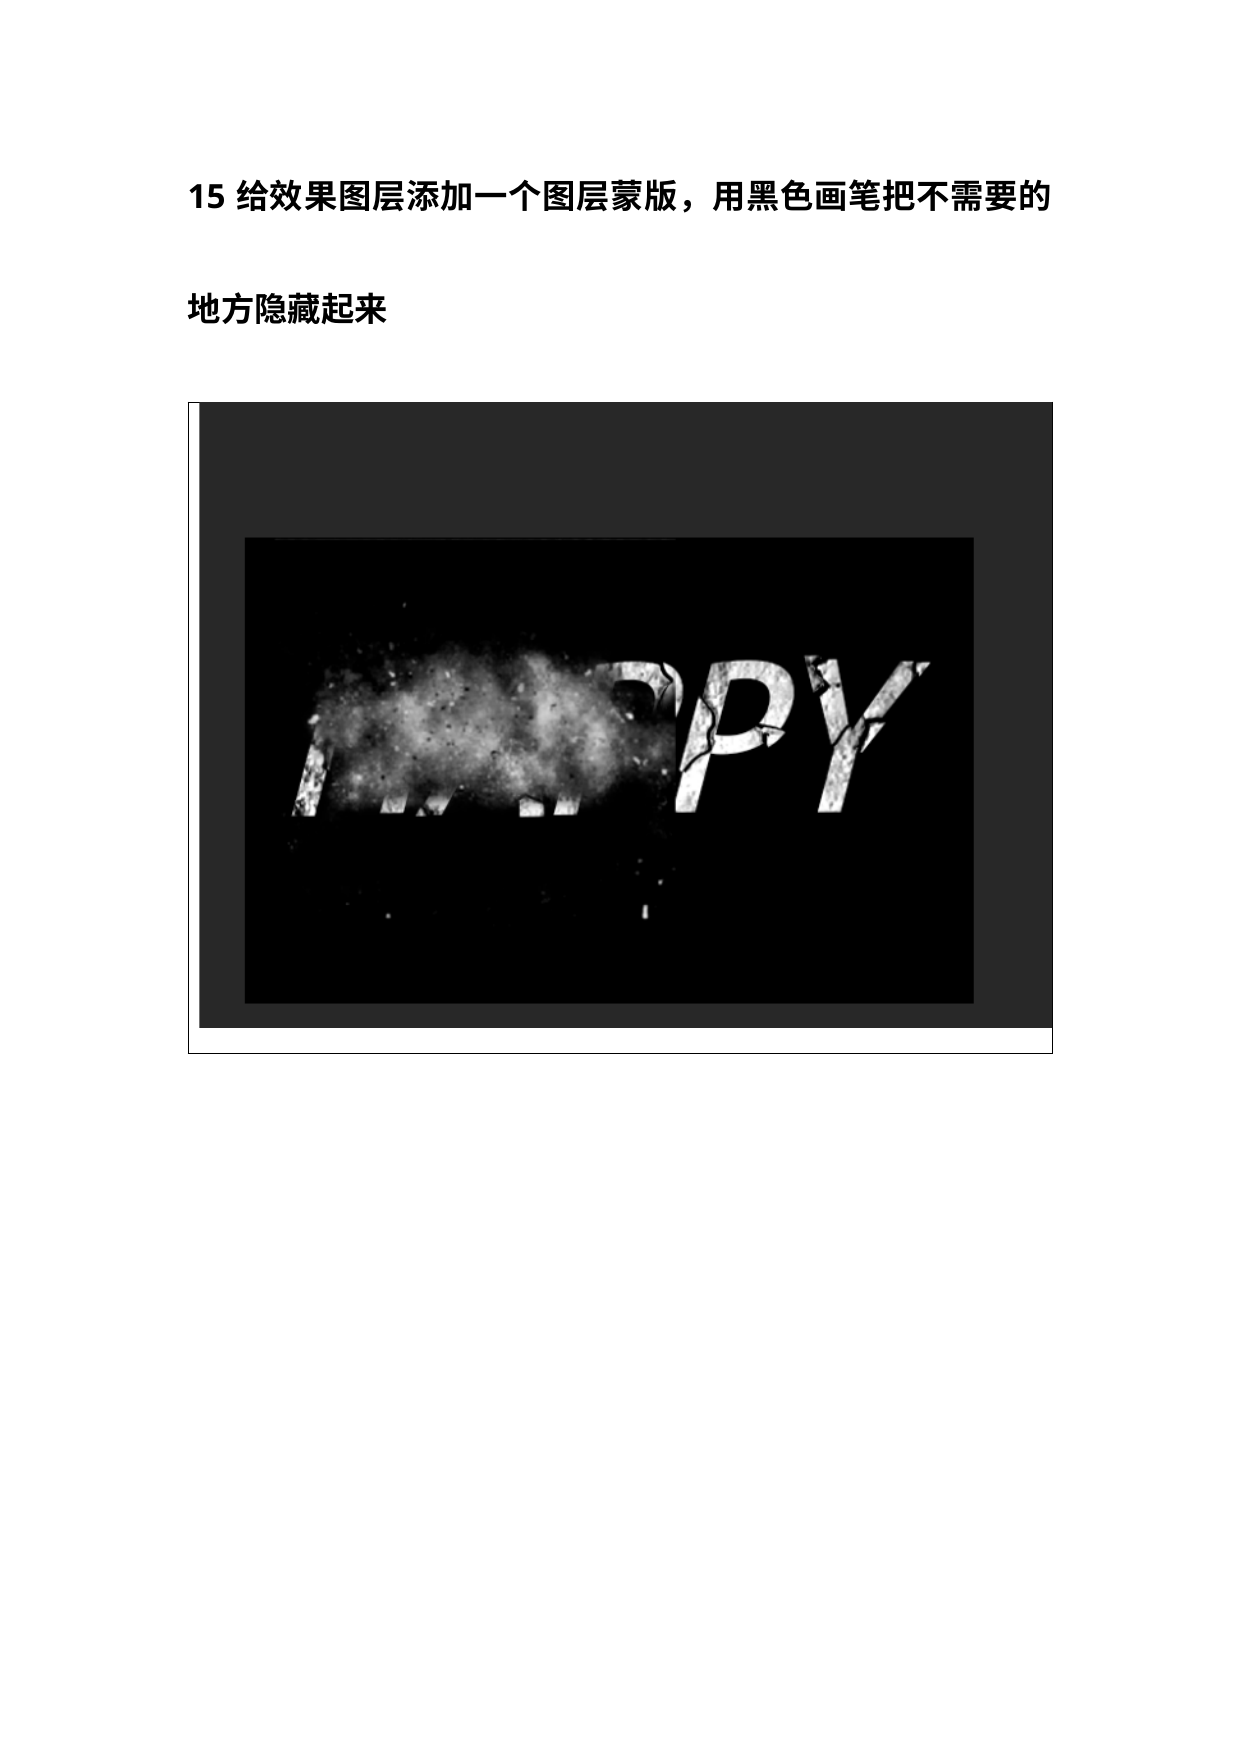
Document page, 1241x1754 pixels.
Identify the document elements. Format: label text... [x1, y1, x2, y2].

subtitle 15 给效果图层添加一个图层蒙版，用黑色画笔把不需要的地方隐藏起来 [187, 162, 1053, 339]
table_header [189, 403, 1052, 1053]
picture [199, 402, 1053, 1028]
